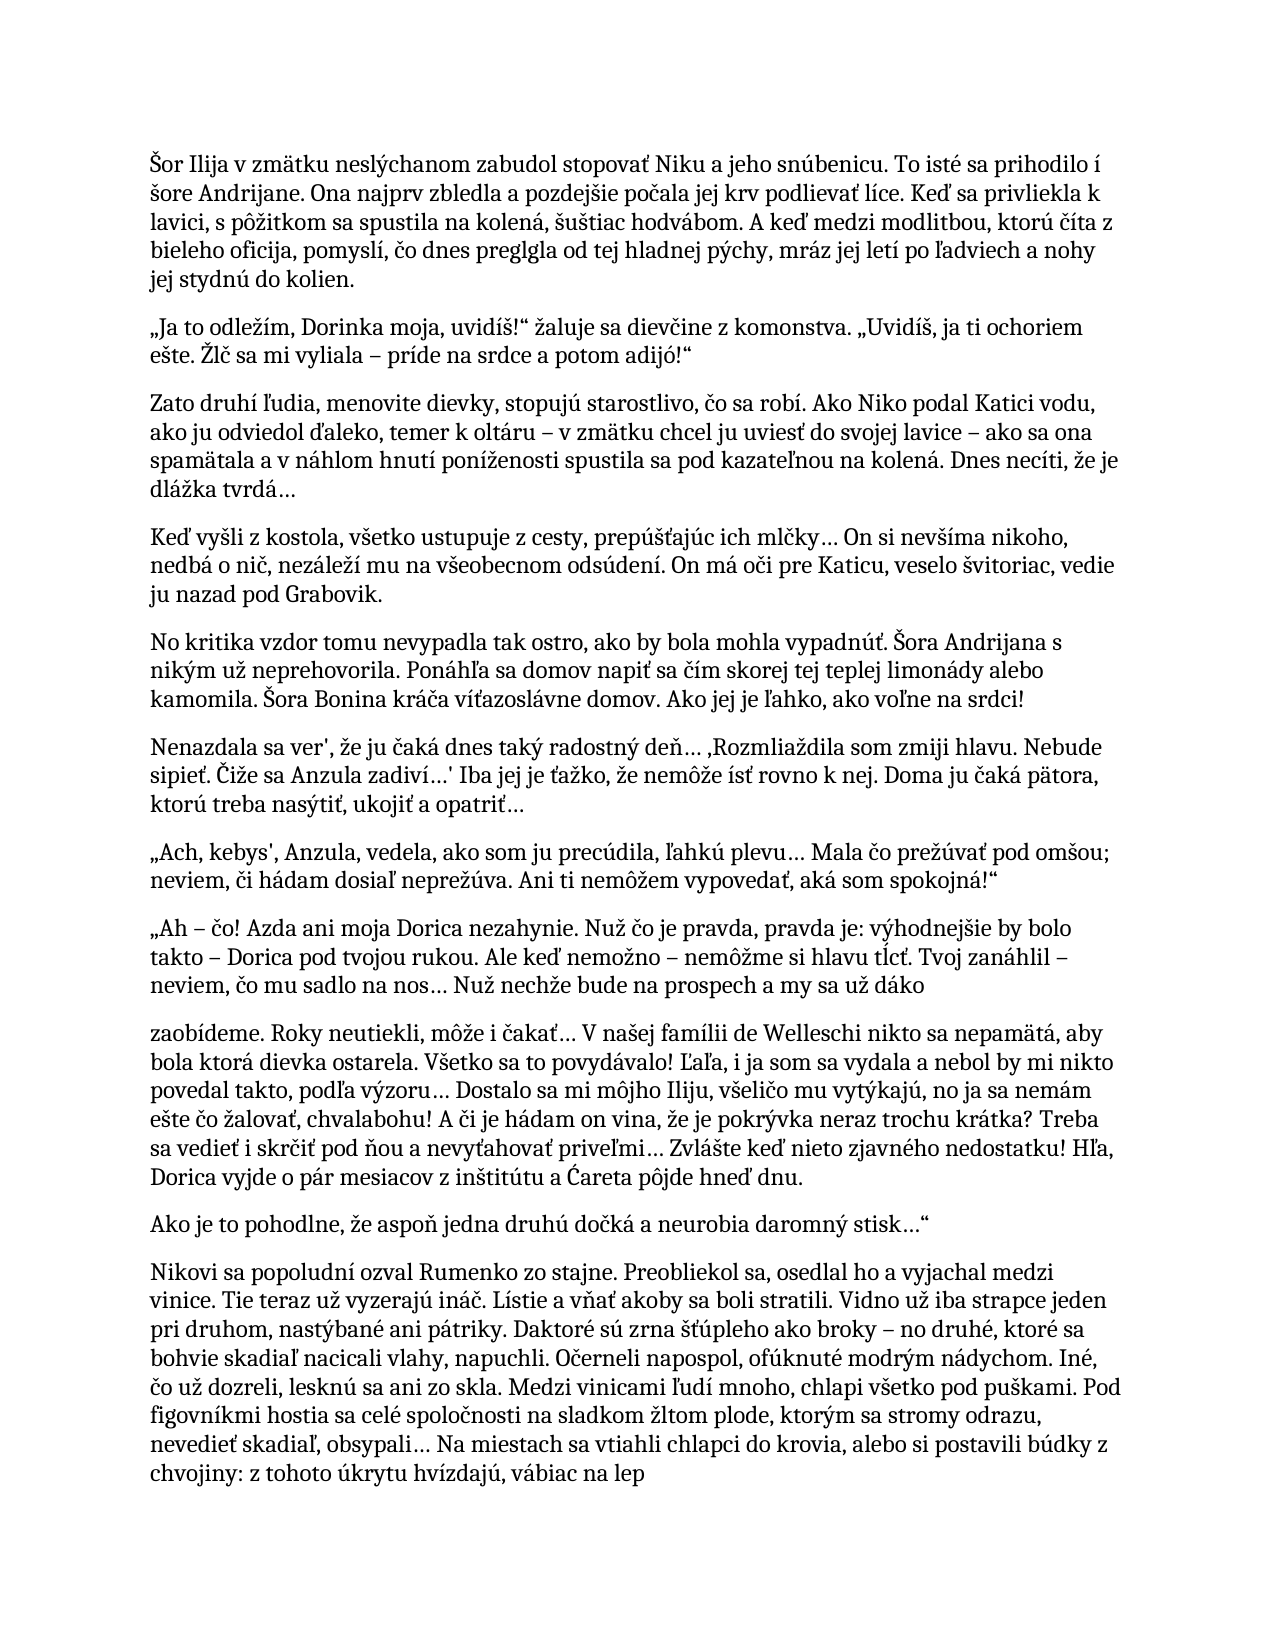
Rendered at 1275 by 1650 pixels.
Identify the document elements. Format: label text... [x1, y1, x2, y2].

text Šor Ilija v zmätku neslýchanom zabudol stopovať Niku a jeho snúbenicu. To isté sa prihodilo í šore Andrijane. Ona najprv zbledla a pozdejšie počala jej krv podlievať líce. Keď sa privliekla k lavici, s pôžitkom sa spustila na kolená, šuštiac hodvábom. A keď medzi modlitbou, ktorú číta z bieleho oficija, pomyslí, čo dnes preglgla od tej hladnej pýchy, mráz jej letí po ľadviech a nohy jej stydnú do kolien. [150, 150, 1125, 294]
text Keď vyšli z kostola, všetko ustupuje z cesty, prepúšťajúc ich mlčky… On si nevšíma nikoho, nedbá o nič, nezáleží mu na všeobecnom odsúdení. On má oči pre Katicu, veselo švitoriac, vedie ju nazad pod Grabovik. [150, 522, 1125, 609]
text Nenazdala sa ver', že ju čaká dnes taký radostný deň… ,Rozmliaždila som zmiji hlavu. Nebude sipieť. Čiže sa Anzula zadiví…' Iba jej je ťažko, že nemôže ísť rovno k nej. Doma ju čaká pätora, ktorú treba nasýtiť, ukojiť a opatriť… [150, 732, 1125, 819]
text No kritika vzdor tomu nevypadla tak ostro, ako by bola mohla vypadnúť. Šora Andrijana s nikým už neprehovorila. Ponáhľa sa domov napiť sa čím skorej tej teplej limonády alebo kamomila. Šora Bonina kráča víťazoslávne domov. Ako jej je ľahko, ako voľne na srdci! [150, 627, 1125, 714]
text „Ah – čo! Azda ani moja Dorica nezahynie. Nuž čo je pravda, pravda je: výhodnejšie by bolo takto – Dorica pod tvojou rukou. Ale keď nemožno – nemôžme si hlavu tĺcť. Tvoj zanáhlil – neviem, čo mu sadlo na nos… Nuž nechže bude na prospech a my sa už dáko [150, 914, 1125, 1000]
text Zato druhí ľudia, menovite dievky, stopujú starostlivo, čo sa robí. Ako Niko podal Katici vodu, ako ju odviedol ďaleko, temer k oltáru – v zmätku chcel ju uviesť do svojej lavice – ako sa ona spamätala a v náhlom hnutí poníženosti spustila sa pod kazateľnou na kolená. Dnes necíti, že je dlážka tvrdá… [150, 389, 1125, 504]
text „Ach, kebys', Anzula, vedela, ako som ju precúdila, ľahkú plevu… Mala čo prežúvať pod omšou; neviem, či hádam dosiaľ neprežúva. Ani ti nemôžem vypovedať, aká som spokojná!“ [150, 837, 1125, 895]
text Ako je to pohodlne, že aspoň jedna druhú dočká a neurobia daromný stisk…“ [150, 1210, 1125, 1239]
text Nikovi sa popoludní ozval Rumenko zo stajne. Preobliekol sa, osedlal ho a vyjachal medzi vinice. Tie teraz už vyzerajú ináč. Lístie a vňať akoby sa boli stratili. Vidno už iba strapce jeden pri druhom, nastýbané ani pátriky. Daktoré sú zrna šťúpleho ako broky – no druhé, ktoré sa bohvie skadiaľ nacicali vlahy, napuchli. Očerneli napospol, ofúknuté modrým nádychom. Iné, čo už dozreli, lesknú sa ani zo skla. Medzi vinicami ľudí mnoho, chlapi všetko pod puškami. Pod figovníkmi hostia sa celé spoločnosti na sladkom žltom plode, ktorým sa stromy odrazu, nevedieť skadiaľ, obsypali… Na miestach sa vtiahli chlapci do krovia, alebo si postavili búdky z chvojiny: z tohoto úkrytu hvízdajú, vábiac na lep [150, 1257, 1125, 1487]
text zaobídeme. Roky neutiekli, môže i čakať… V našej famílii de Welleschi nikto sa nepamätá, aby bola ktorá dievka ostarela. Všetko sa to povydávalo! Ľaľa, i ja som sa vydala a nebol by mi nikto povedal takto, podľa výzoru… Dostalo sa mi môjho Iliju, všeličo mu vytýkajú, no ja sa nemám ešte čo žalovať, chvalabohu! A či je hádam on vina, že je pokrývka neraz trochu krátka? Treba sa vedieť i skrčiť pod ňou a nevyťahovať priveľmi… Zvlášte keď nieto zjavného nedostatku! Hľa, Dorica vyjde o pár mesiacov z inštitútu a Ćareta pôjde hneď dnu. [150, 1019, 1125, 1191]
text „Ja to odležím, Dorinka moja, uvidíš!“ žaluje sa dievčine z komonstva. „Uvidíš, ja ti ochoriem ešte. Žlč sa mi vyliala – príde na srdce a potom adijó!“ [150, 312, 1125, 370]
